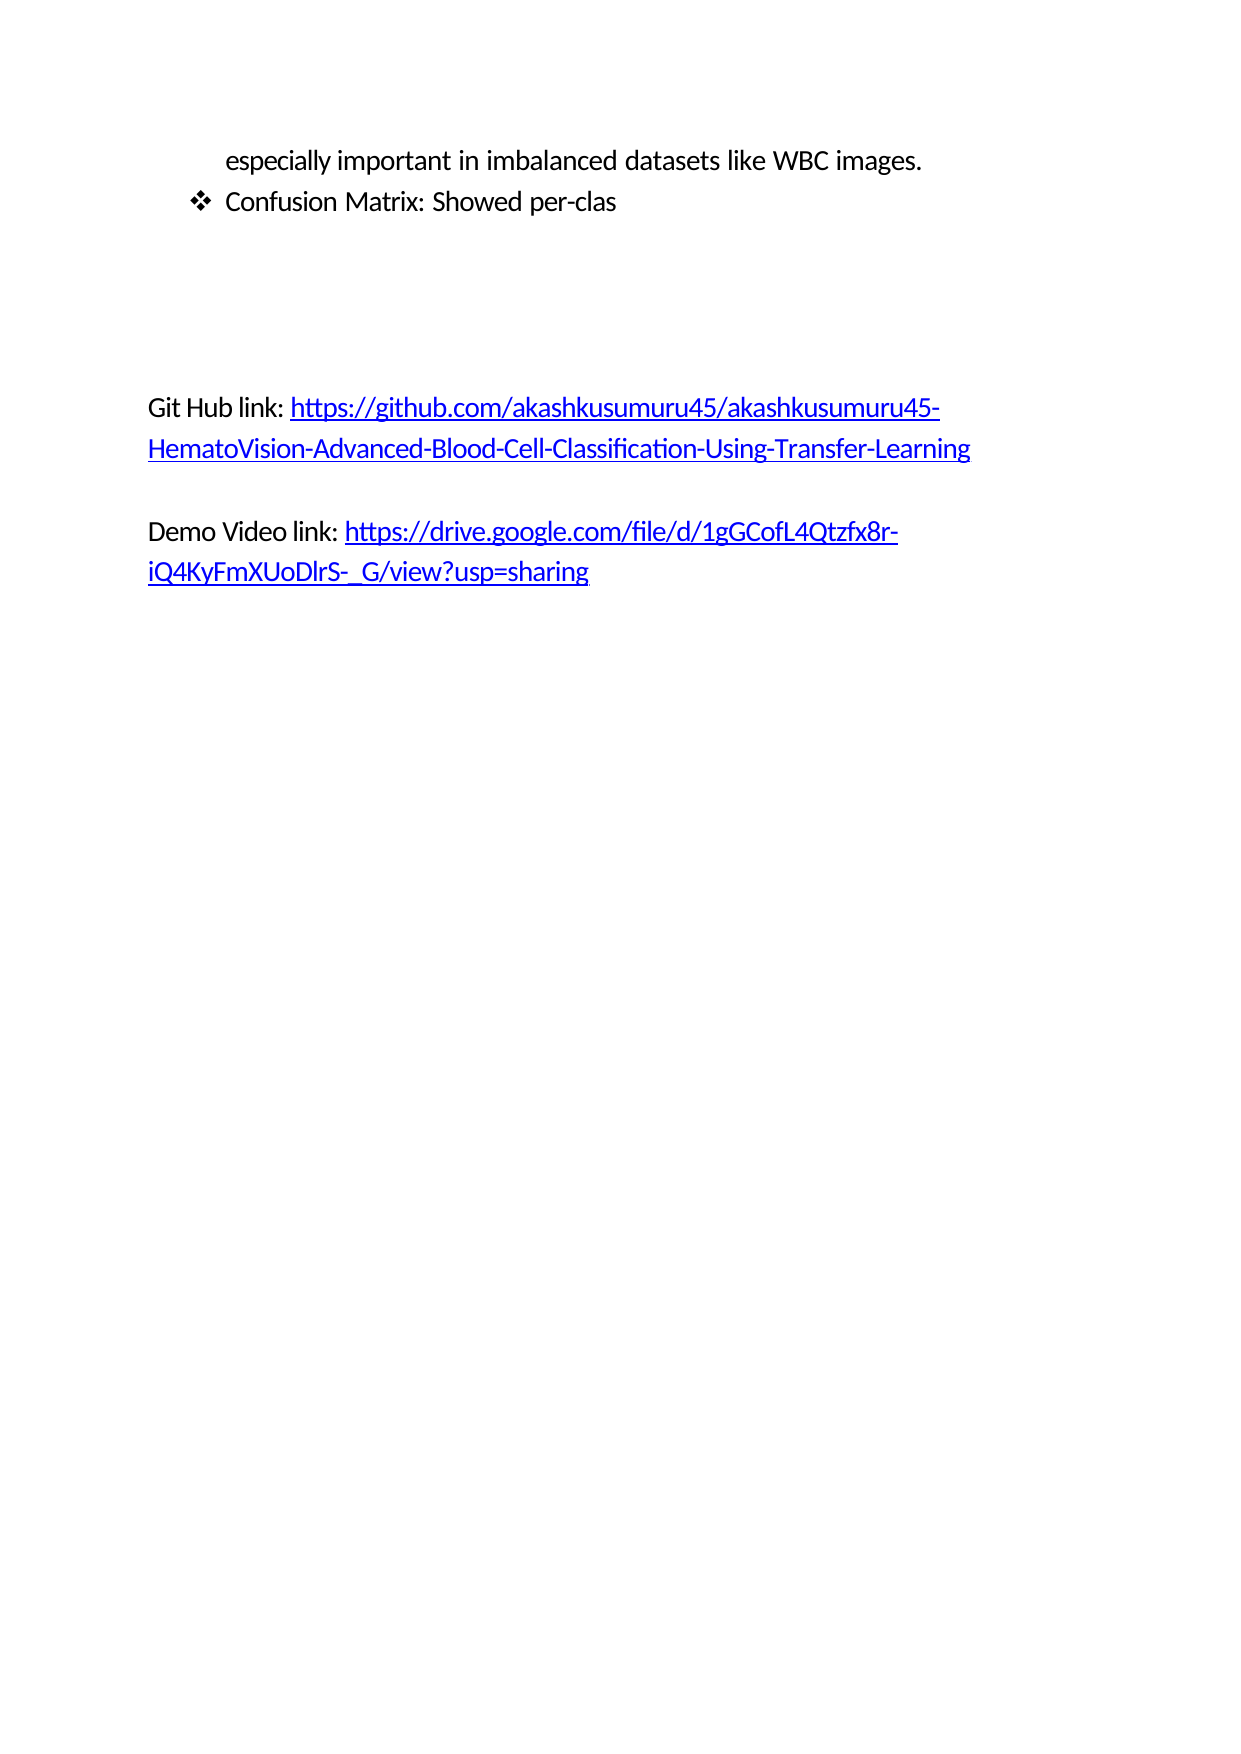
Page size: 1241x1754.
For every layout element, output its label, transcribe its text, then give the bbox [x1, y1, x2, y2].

list Confusion Matrix: Showed per-clas [188, 183, 1054, 218]
list Git Hub link: https://github.com/akashkusumuru45/akashkusumuru45-HematoVision-Advanced-Blood-Cell-Classification-Using-Transfer-Learning [148, 389, 1054, 466]
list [188, 142, 1017, 177]
list Demo Video link: https://drive.google.com/file/d/1gGCofL4Qtzfx8r-iQ4KyFmXUoDlrS-_G/view?usp=sharing [148, 513, 1054, 589]
